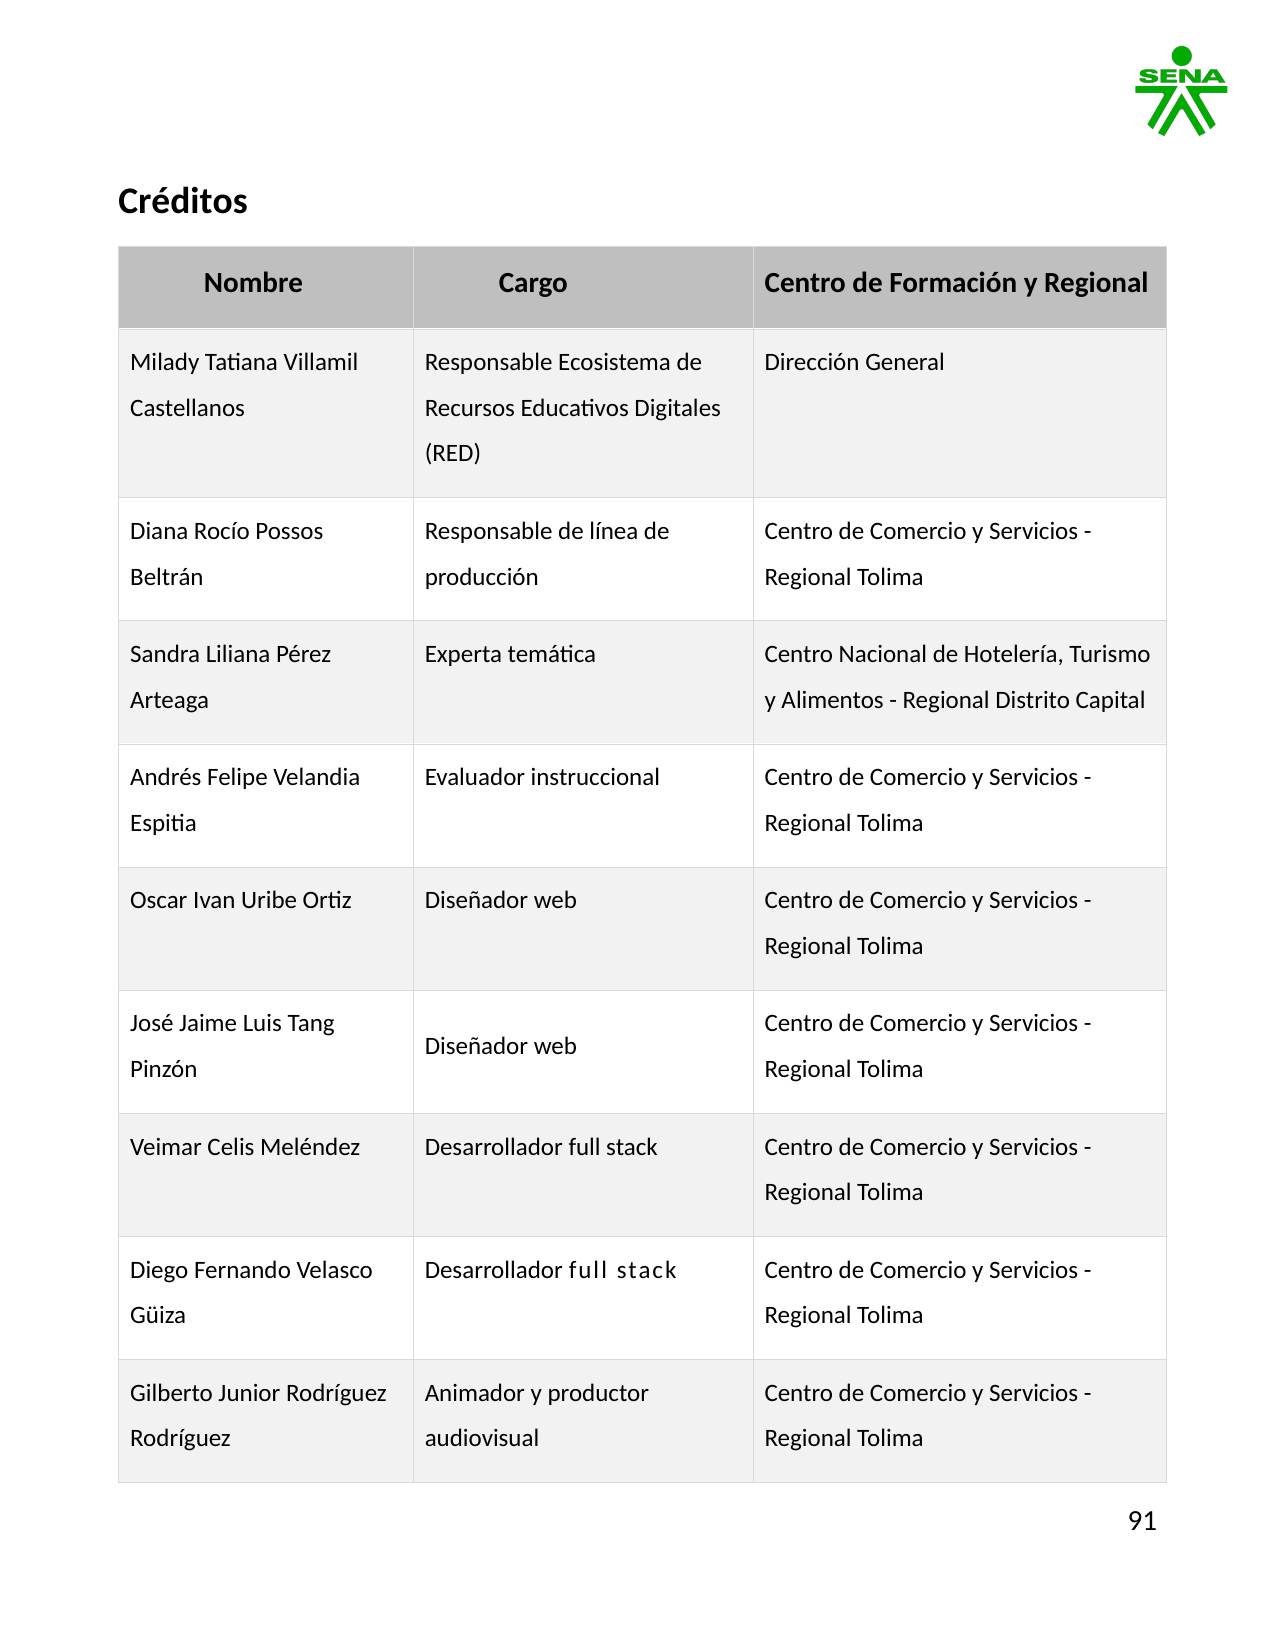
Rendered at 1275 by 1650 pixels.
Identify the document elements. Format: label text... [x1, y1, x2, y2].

table_cell Experta temática [414, 621, 753, 743]
table_cell Centro de Comercio y Servicios - Regional Tolima [754, 1114, 1166, 1236]
table_cell Centro de Comercio y Servicios - Regional Tolima [754, 868, 1166, 990]
table_cell Diego Fernando Velasco Güiza [119, 1237, 413, 1359]
table_cell Sandra Liliana Pérez Arteaga [119, 621, 413, 743]
text Créditos [118, 177, 1157, 223]
table_cell Diseñador web [414, 991, 753, 1113]
table_cell Evaluador instruccional [414, 745, 753, 867]
table_cell Centro de Comercio y Servicios - Regional Tolima [754, 745, 1166, 867]
table_header Centro de Formación y Regional [754, 247, 1166, 328]
table_cell Veimar Celis Meléndez [119, 1114, 413, 1236]
table_cell Responsable de línea de producción [414, 498, 753, 620]
table_cell José Jaime Luis Tang Pinzón [119, 991, 413, 1113]
table_cell Milady Tatiana Villamil Castellanos [119, 330, 413, 497]
table_header Cargo [414, 247, 753, 328]
table_cell Oscar Ivan Uribe Ortiz [119, 868, 413, 990]
table_cell Desarrollador full stack [414, 1114, 753, 1236]
table_cell Diseñador web [414, 868, 753, 990]
picture [1135, 46, 1228, 136]
table_cell Animador y productor audiovisual [414, 1360, 753, 1482]
table_cell Dirección General [754, 330, 1166, 497]
table_cell Responsable Ecosistema de Recursos Educativos Digitales (RED) [414, 330, 753, 497]
table_cell Centro de Comercio y Servicios - Regional Tolima [754, 498, 1166, 620]
table_cell Centro Nacional de Hotelería, Turismo y Alimentos - Regional Distrito Capital [754, 621, 1166, 743]
table_cell Centro de Comercio y Servicios - Regional Tolima [754, 1360, 1166, 1482]
table_cell Desarrollador full stack [414, 1237, 753, 1359]
table_cell Diana Rocío Possos Beltrán [119, 498, 413, 620]
table_header Nombre [119, 247, 413, 328]
table_cell Centro de Comercio y Servicios - Regional Tolima [754, 991, 1166, 1113]
table_cell Centro de Comercio y Servicios - Regional Tolima [754, 1237, 1166, 1359]
table_cell Andrés Felipe Velandia Espitia [119, 745, 413, 867]
table_cell Gilberto Junior Rodríguez Rodríguez [119, 1360, 413, 1482]
